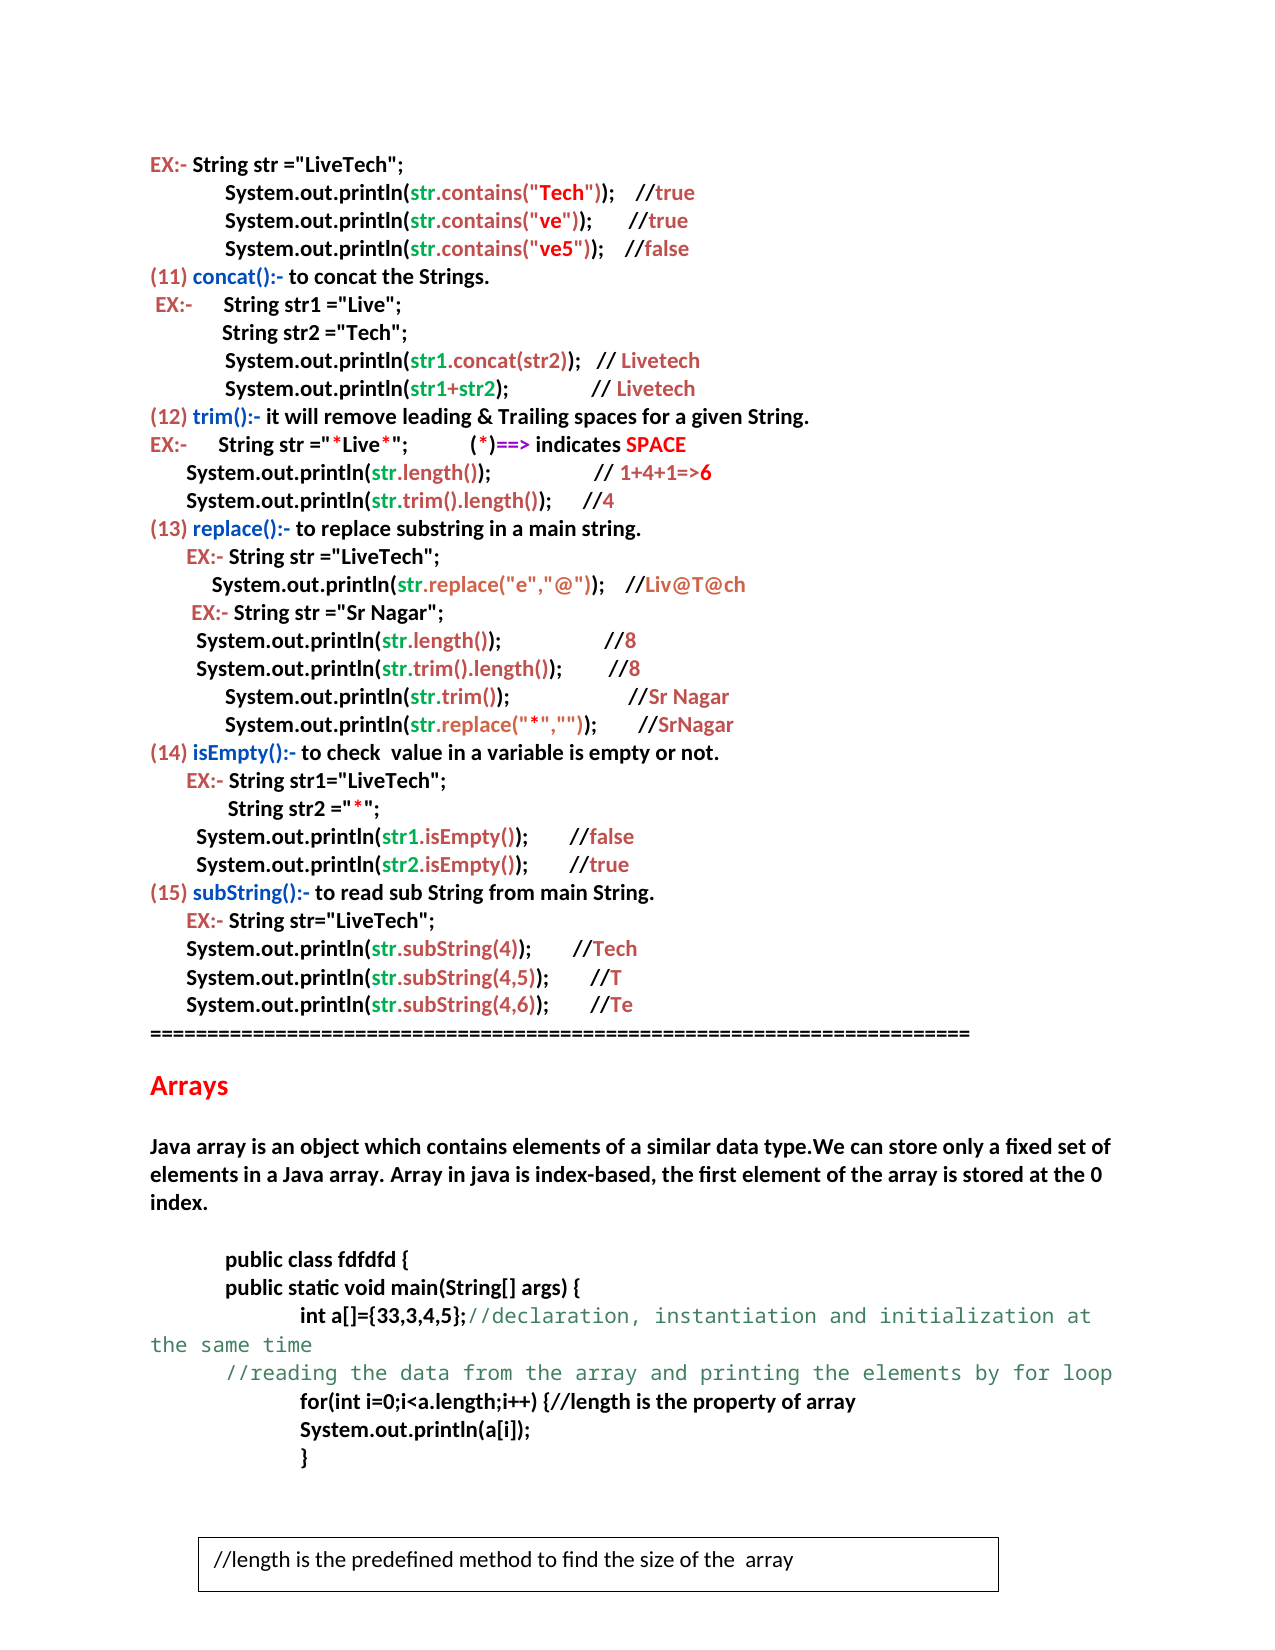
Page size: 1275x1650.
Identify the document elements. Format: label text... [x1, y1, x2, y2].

text EX:- String str ="Sr Nagar"; [150, 598, 1275, 626]
text (12) trim():- it will remove leading & Trailing spaces for a given String. [150, 402, 1275, 430]
text System.out.println(str.replace("e","@")); //Liv@T@ch [150, 570, 1275, 598]
text System.out.println(str.contains("Tech")); //true [150, 178, 1125, 206]
text Arrays [150, 1067, 1275, 1103]
text System.out.println(str.trim().length()); //8 [150, 654, 1275, 682]
text (14) isEmpty():- to check value in a variable is empty or not. [150, 738, 1275, 766]
text EX:- String str ="LiveTech"; [150, 542, 1275, 570]
text //reading the data from the array and printing the elements by for loop [150, 1358, 1125, 1387]
text System.out.println(a[i]); [150, 1415, 1125, 1443]
text System.out.println(str.subString(4,5)); //T [150, 963, 1275, 991]
text System.out.println(str.subString(4)); //Tech [150, 934, 1275, 963]
text int a[]={33,3,4,5};//declaration, instantiation and initialization at the same time [150, 1302, 1125, 1358]
text System.out.println(str.contains("ve5")); //false [150, 234, 1125, 262]
text System.out.println(str.trim().length()); //4 [150, 486, 1125, 514]
text EX:- String str1 ="Live"; [150, 290, 1125, 318]
text System.out.println(str.trim()); //Sr Nagar [150, 682, 1275, 710]
text System.out.println(str.length()); //8 [150, 626, 1275, 654]
text System.out.println(str2.isEmpty()); //true [150, 851, 1275, 878]
text (15) subString():- to read sub String from main String. [150, 878, 1275, 907]
text System.out.println(str.contains("ve")); //true [150, 206, 1125, 234]
text System.out.println(str1.isEmpty()); //false [150, 822, 1275, 851]
text EX:- String str="LiveTech"; [150, 907, 1275, 934]
text EX:- String str1="LiveTech"; [150, 766, 1275, 794]
text System.out.println(str.length()); // 1+4+1=>6 [150, 458, 1125, 486]
text System.out.println(str.subString(4,6)); //Te [150, 991, 1275, 1019]
text String str2 ="Tech"; [150, 318, 1125, 346]
text Java array is an object which contains elements of a similar data type.We can store only a fixed set of elements in a Java array. Array in java is index-based, the first element of the array is stored at the 0 index. [150, 1132, 1125, 1216]
text String str2 ="*"; [150, 794, 1275, 822]
text (13) replace():- to replace substring in a main string. [150, 514, 1275, 542]
text } [150, 1443, 1125, 1471]
text public class fdfdfd { [150, 1246, 1125, 1273]
text public static void main(String[] args) { [150, 1273, 1125, 1302]
text System.out.println(str1+str2); // Livetech [150, 374, 1125, 402]
text System.out.println(str.replace("*","")); //SrNagar [150, 710, 1275, 738]
text (11) concat():- to concat the Strings. [150, 262, 1125, 290]
text ======================================================================== [150, 1019, 1275, 1047]
text System.out.println(str1.concat(str2)); // Livetech [150, 346, 1125, 374]
text EX:- String str ="*Live*"; (*)==> indicates SPACE [150, 430, 1125, 458]
text for(int i=0;i<a.length;i++) {//length is the property of array [150, 1387, 1125, 1415]
text EX:- String str ="LiveTech"; [150, 150, 1125, 178]
